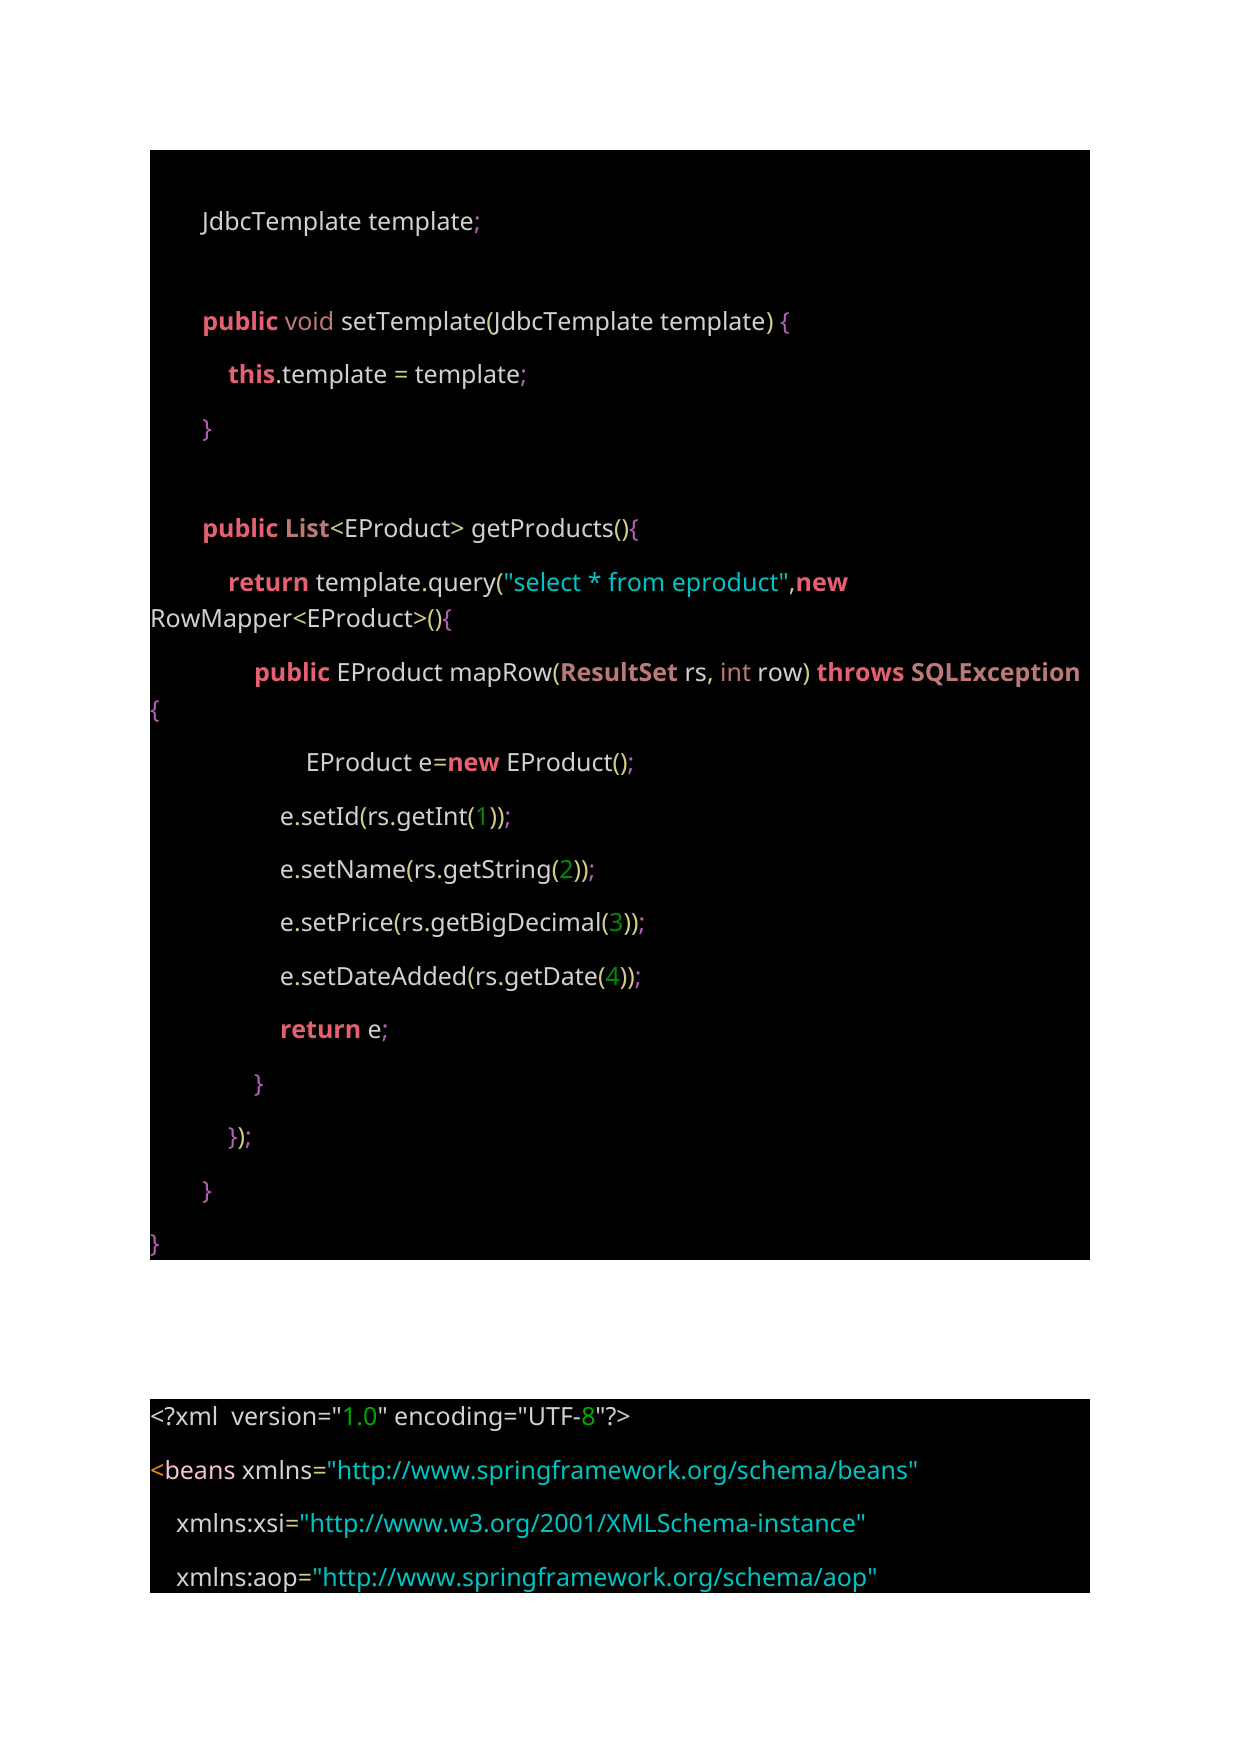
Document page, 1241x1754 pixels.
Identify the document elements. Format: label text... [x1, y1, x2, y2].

text this.template = template; [150, 357, 1090, 391]
text <beans xmlns="http://www.springframework.org/schema/beans" [150, 1452, 1090, 1486]
text <?xml version="1.0" encoding="UTF-8"?> [150, 1399, 1090, 1433]
text e.setPrice(rs.getBigDecimal(3)); [150, 905, 1090, 939]
text e.setName(rs.getString(2)); [150, 852, 1090, 886]
text } [150, 411, 1090, 445]
text return e; [150, 1012, 1090, 1046]
text xmlns:aop="http://www.springframework.org/schema/aop" [150, 1559, 1090, 1593]
text } [150, 1065, 1090, 1099]
text e.setDateAdded(rs.getDate(4)); [150, 958, 1090, 993]
text return template.query("select * from eproduct",new RowMapper<EProduct>(){ [150, 564, 1090, 635]
text } [150, 1226, 1090, 1260]
text public void setTemplate(JdbcTemplate template) { [150, 304, 1090, 338]
text e.setId(rs.getInt(1)); [150, 798, 1090, 832]
text JdbcTemplate template; [150, 203, 1090, 237]
text xmlns:xsi="http://www.w3.org/2001/XMLSchema-instance" [150, 1506, 1090, 1540]
text public List<EProduct> getProducts(){ [150, 511, 1090, 545]
text EProduct e=new EProduct(); [150, 745, 1090, 779]
text public EProduct mapRow(ResultSet rs, int row) throws SQLException { [150, 654, 1090, 725]
text } [150, 1172, 1090, 1206]
text }); [150, 1119, 1090, 1153]
